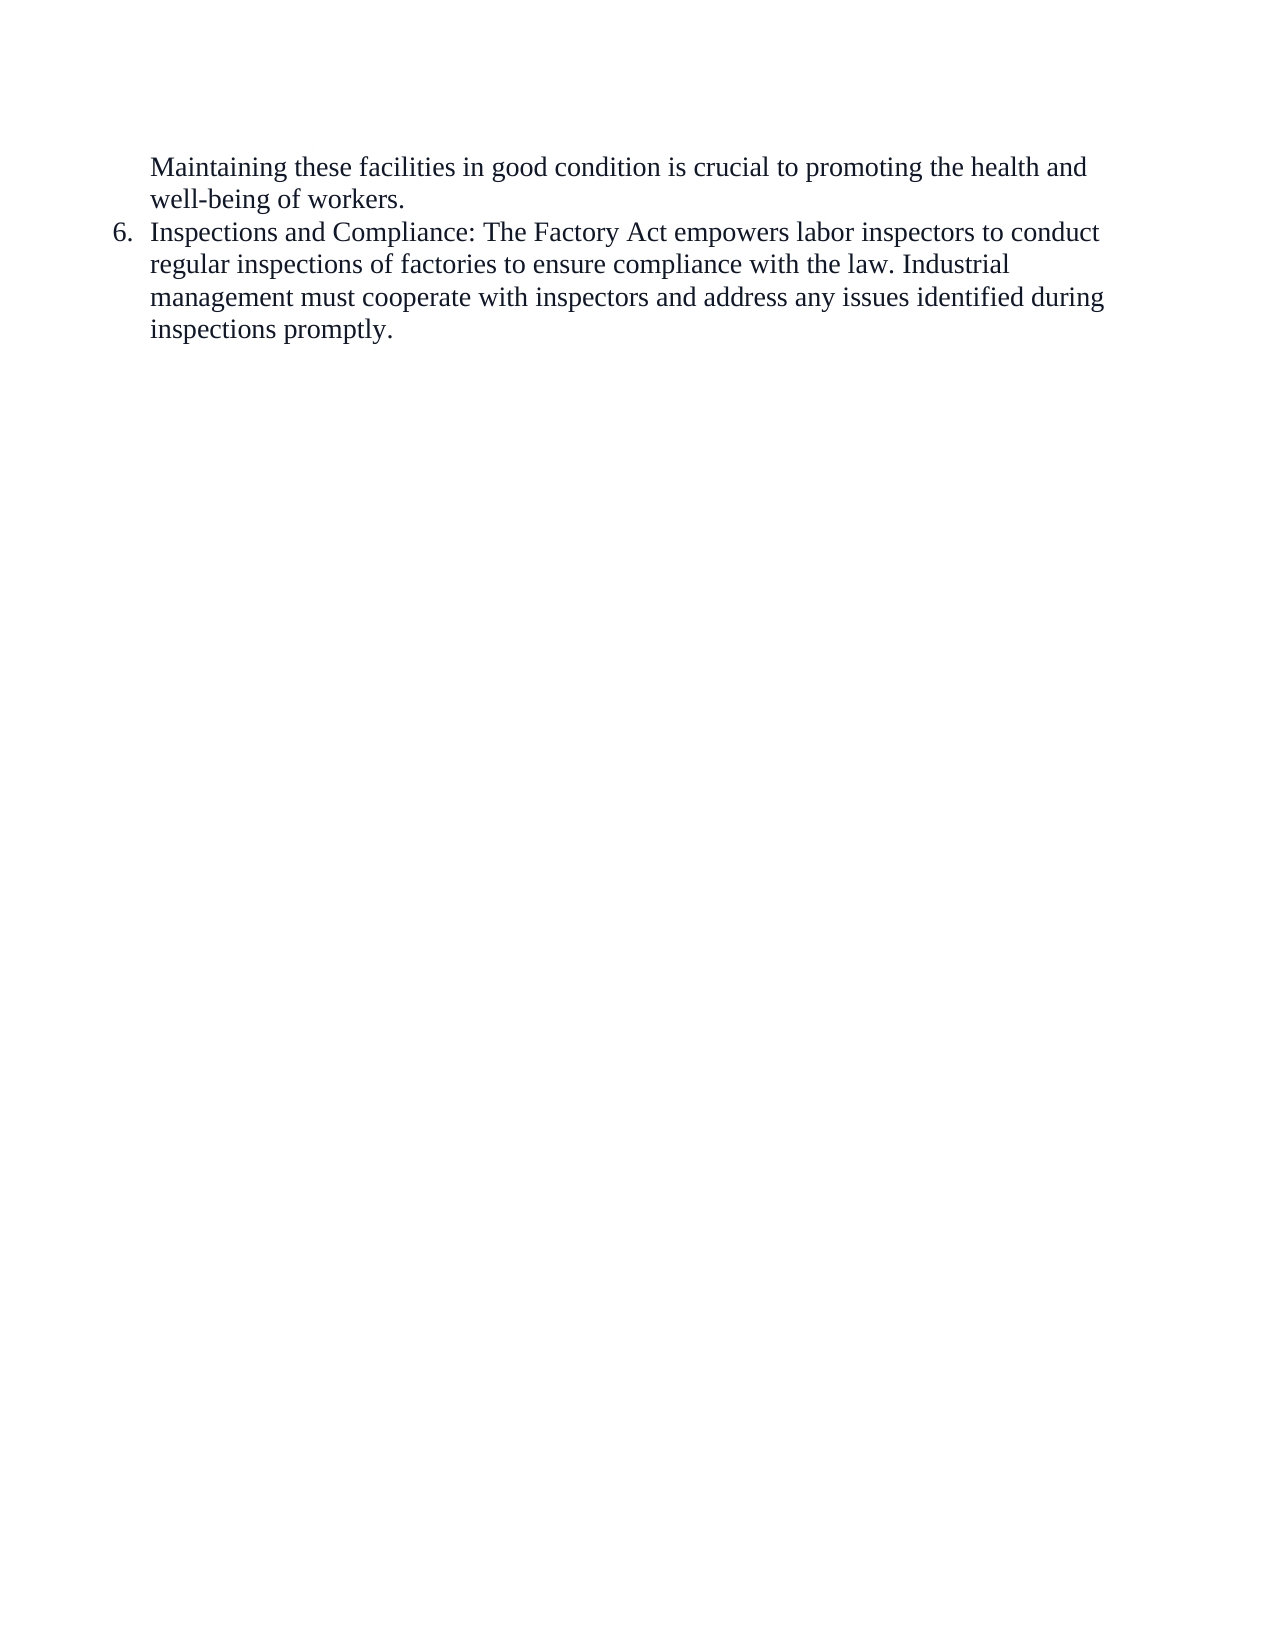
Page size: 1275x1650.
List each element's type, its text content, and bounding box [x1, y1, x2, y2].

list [112, 150, 1125, 215]
list Inspections and Compliance: The Factory Act empowers labor inspectors to conduct regular inspections of factories to ensure compliance with the law. Industrial management must cooperate with inspectors and address any issues identified during inspections promptly. [112, 215, 1125, 344]
